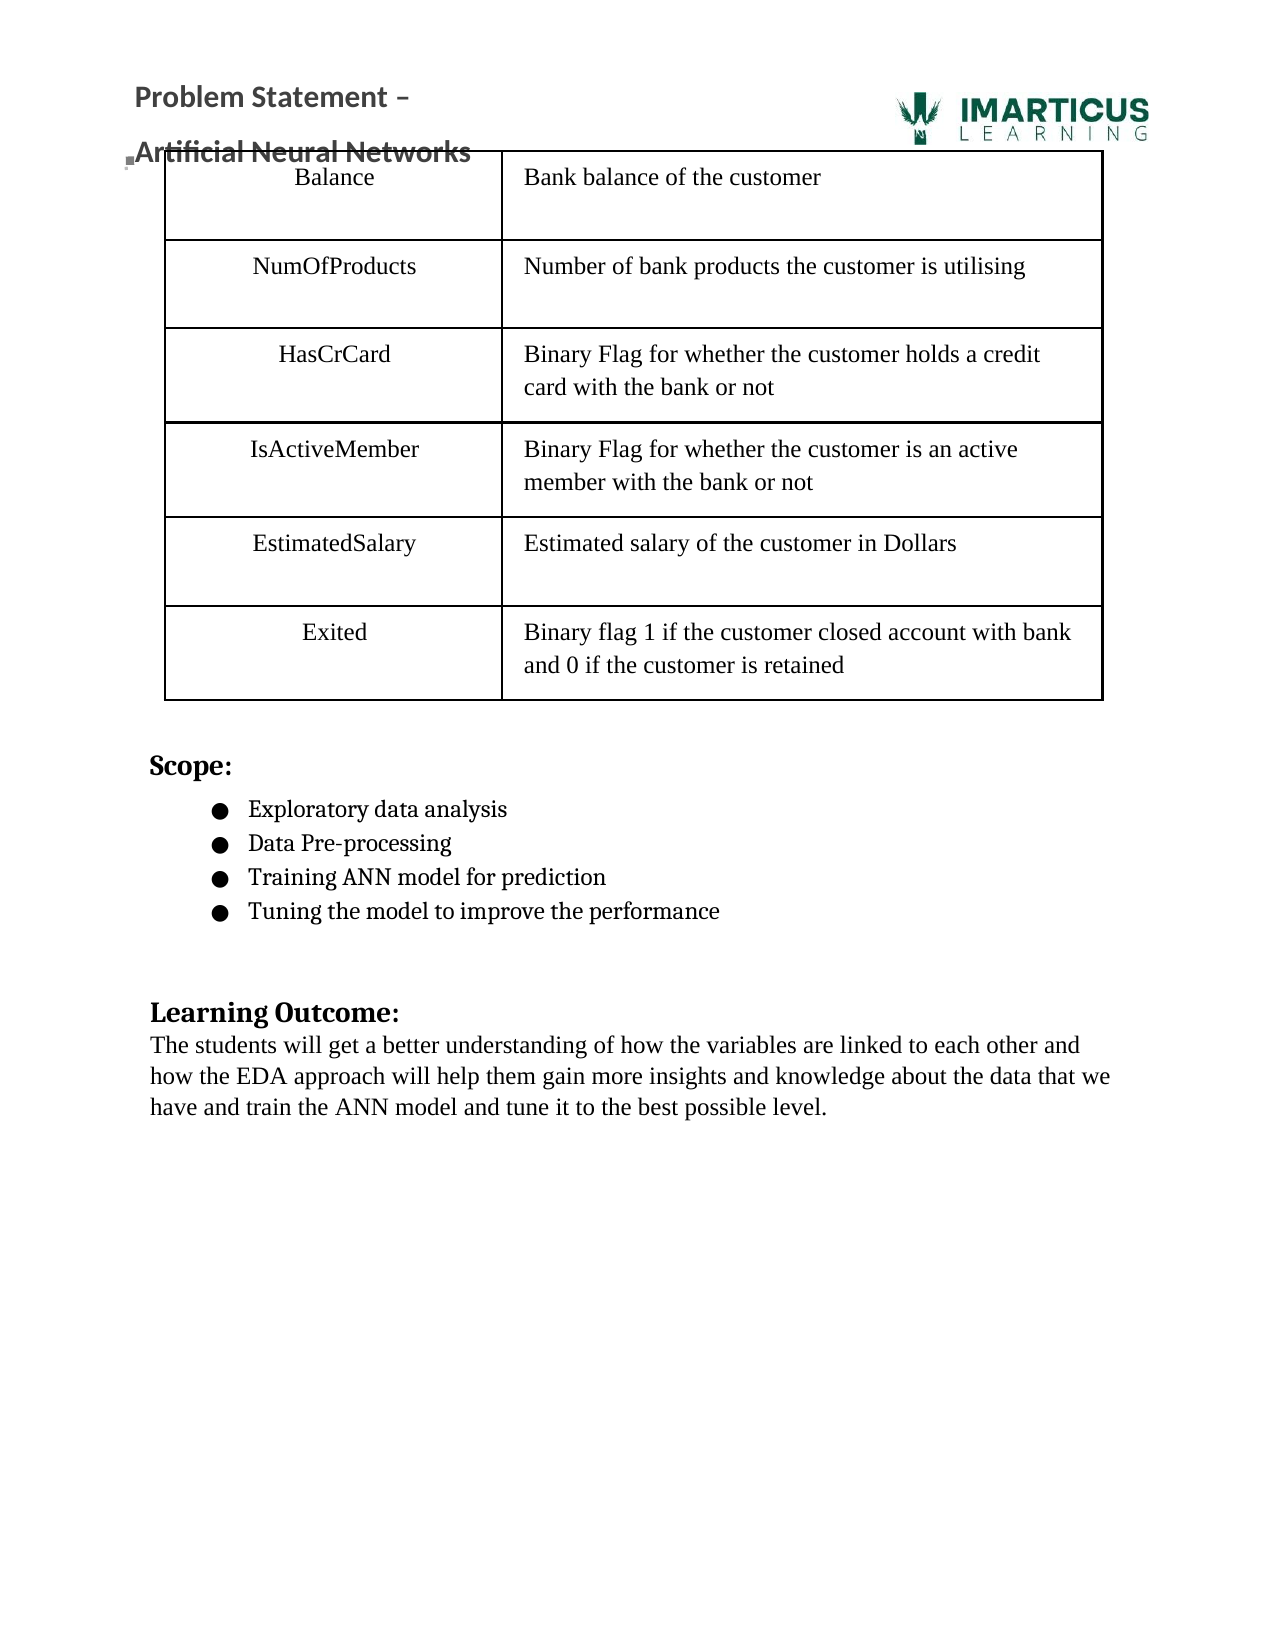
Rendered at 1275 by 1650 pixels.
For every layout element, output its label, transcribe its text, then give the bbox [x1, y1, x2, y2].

subtitle Scope: [150, 749, 1125, 782]
list Data Pre-processing [210, 828, 1125, 857]
picture [895, 92, 1149, 145]
table_cell Binary Flag for whether the customer holds a credit card with the bank or not [503, 329, 1101, 421]
subtitle Learning Outcome: [150, 997, 1125, 1030]
table_cell Bank balance of the customer [503, 152, 1101, 238]
table_cell Binary flag 1 if the customer closed account with bank and 0 if the customer is retained [503, 607, 1101, 699]
table_cell NumOfProducts [166, 241, 501, 327]
table_cell Binary Flag for whether the customer is an active member with the bank or not [503, 424, 1101, 516]
table_cell Exited [166, 607, 501, 699]
table_cell IsActiveMember [166, 424, 501, 516]
table_cell HasCrCard [166, 329, 501, 421]
table_cell Estimated salary of the customer in Dollars [503, 518, 1101, 604]
table_cell EstimatedSalary [166, 518, 501, 604]
list Tuning the model to improve the performance [210, 896, 1125, 925]
table_cell Balance [166, 152, 501, 238]
table_cell Number of bank products the customer is utilising [503, 241, 1101, 327]
text The students will get a better understanding of how the variables are linked to each other and how the EDA approach will help them gain more insights and knowledge about the data that we have and train the ANN model and tune it to the best possible level. [150, 1030, 1125, 1121]
list Training ANN model for prediction [210, 862, 1125, 891]
list Exploratory data analysis [210, 794, 1125, 823]
